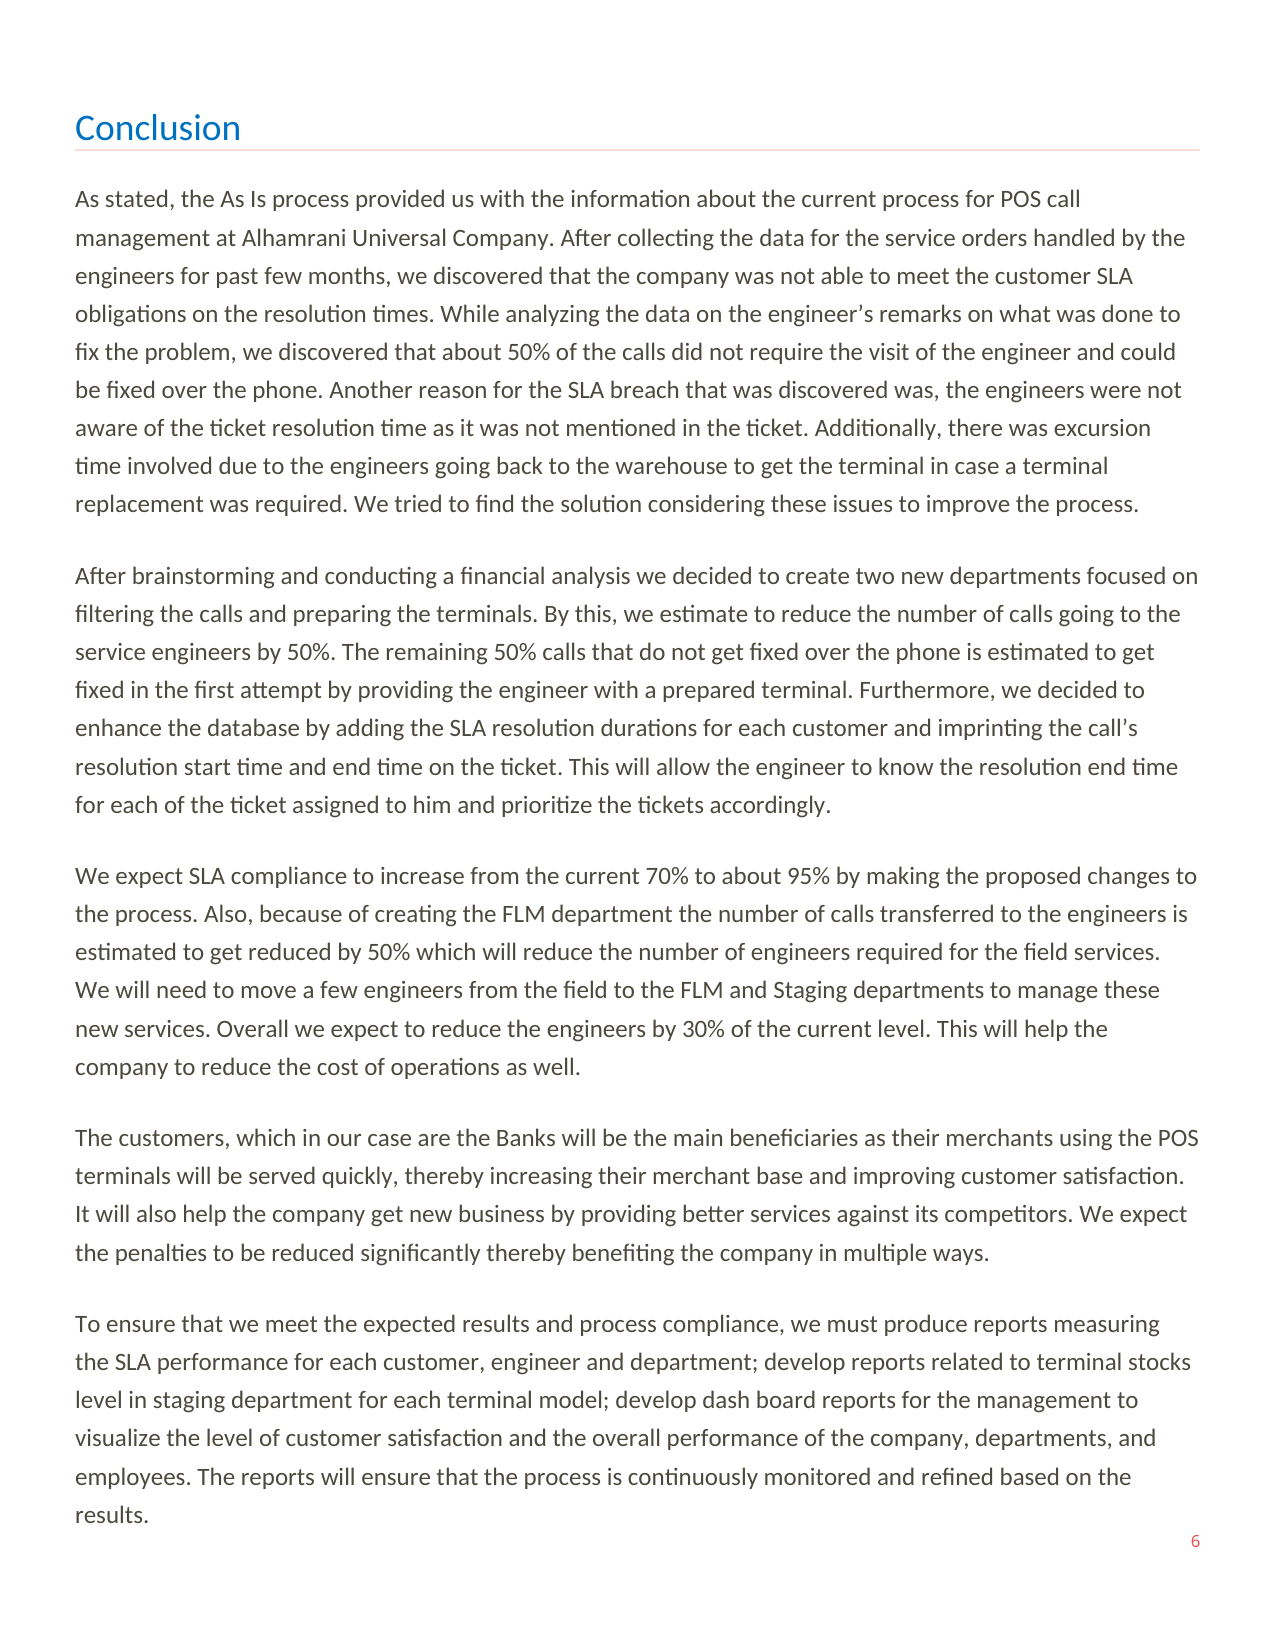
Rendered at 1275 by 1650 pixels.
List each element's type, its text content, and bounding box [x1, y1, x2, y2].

text To ensure that we meet the expected results and process compliance, we must produce reports measuring the SLA performance for each customer, engineer and department; develop reports related to terminal stocks level in staging department for each terminal model; develop dash board reports for the management to visualize the level of customer satisfaction and the overall performance of the company, departments, and employees. The reports will ensure that the process is continuously monitored and refined based on the results. [75, 1308, 1200, 1529]
text After brainstorming and conducting a financial analysis we decided to create two new departments focused on filtering the calls and preparing the terminals. By this, we estimate to reduce the number of calls going to the service engineers by 50%. The remaining 50% calls that do not get fixed over the phone is estimated to get fixed in the first attempt by providing the engineer with a prepared terminal. Furthermore, we decided to enhance the database by adding the SLA resolution durations for each customer and imprinting the call’s resolution start time and end time on the ticket. This will allow the engineer to know the resolution end time for each of the ticket assigned to him and prioritize the tickets accordingly. [75, 560, 1200, 819]
text As stated, the As Is process provided us with the information about the current process for POS call management at Alhamrani Universal Company. After collecting the data for the service orders handled by the engineers for past few months, we discovered that the company was not able to meet the customer SLA obligations on the resolution times. While analyzing the data on the engineer’s remarks on what was done to fix the problem, we discovered that about 50% of the calls did not require the visit of the engineer and could be fixed over the phone. Another reason for the SLA breach that was discovered was, the engineers were not aware of the ticket resolution time as it was not mentioned in the ticket. Additionally, there was excursion time involved due to the engineers going back to the warehouse to get the terminal in case a terminal replacement was required. We tried to find the solution considering these issues to improve the process. [75, 184, 1200, 519]
text We expect SLA compliance to increase from the current 70% to about 95% by making the proposed changes to the process. Also, because of creating the FLM department the number of calls transferred to the engineers is estimated to get reduced by 50% which will reduce the number of engineers required for the field services. We will need to move a few engineers from the field to the FLM and Staging departments to manage these new services. Overall we expect to reduce the engineers by 30% of the current level. This will help the company to reduce the cost of operations as well. [75, 860, 1200, 1081]
subtitle Conclusion [75, 103, 1200, 149]
text The customers, which in our case are the Banks will be the main beneficiaries as their merchants using the POS terminals will be served quickly, thereby increasing their merchant base and improving customer satisfaction. It will also help the company get new business by providing better services against its competitors. We expect the penalties to be reduced significantly thereby benefiting the company in multiple ways. [75, 1122, 1200, 1267]
